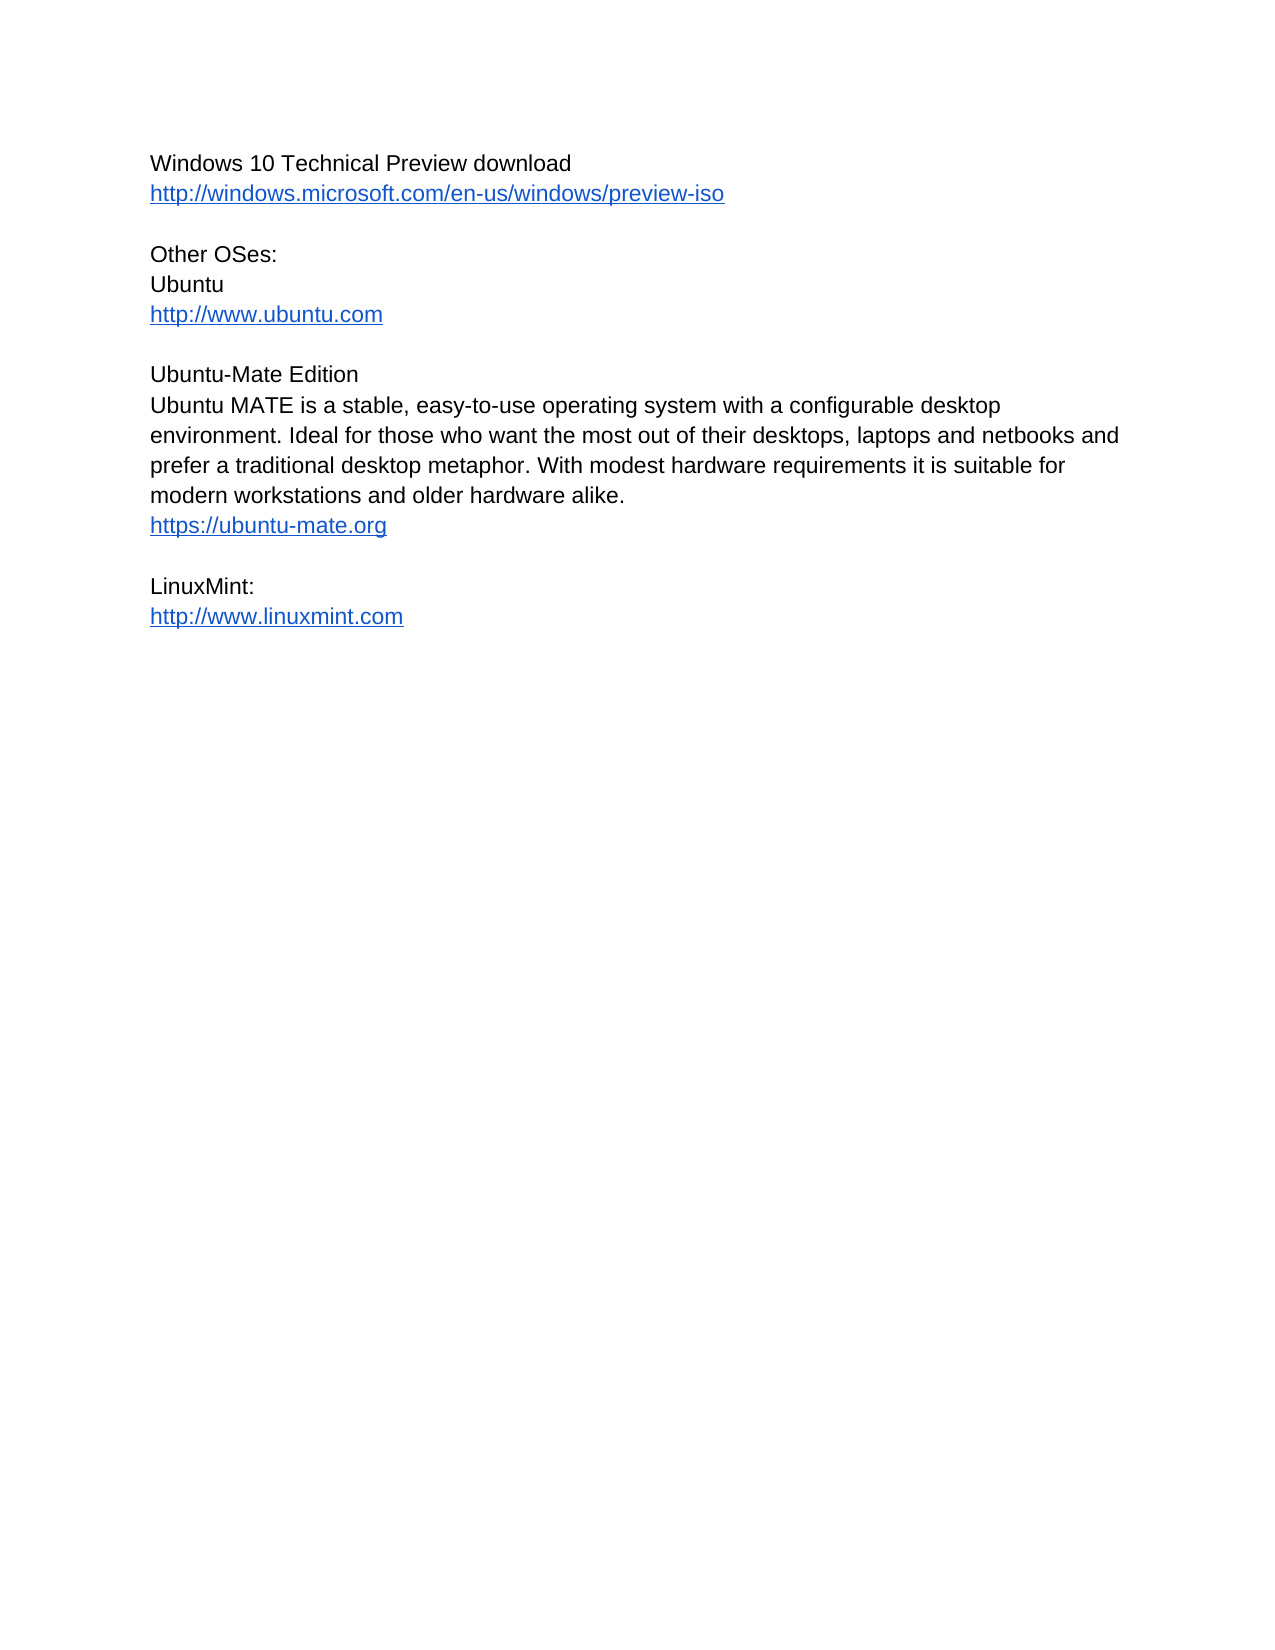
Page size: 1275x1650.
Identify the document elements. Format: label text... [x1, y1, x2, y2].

text Ubuntu [150, 271, 1125, 297]
text Ubuntu-Mate Edition [150, 361, 1125, 388]
text Ubuntu MATE is a stable, easy-to-use operating system with a configurable desktop environment. Ideal for those who want the most out of their desktops, laptops and netbooks and prefer a traditional desktop metaphor. With modest hardware requirements it is suitable for modern workstations and older hardware alike. [150, 392, 1125, 509]
text Windows 10 Technical Preview download [150, 150, 1125, 176]
text http://www.ubuntu.com [150, 301, 1125, 327]
text https://ubuntu-mate.org [150, 512, 1125, 539]
text http://windows.microsoft.com/en-us/windows/preview-iso [150, 180, 1125, 207]
text LinuxMint: [150, 573, 1125, 599]
text Other OSes: [150, 241, 1125, 267]
text http://www.linuxmint.com [150, 603, 1125, 629]
